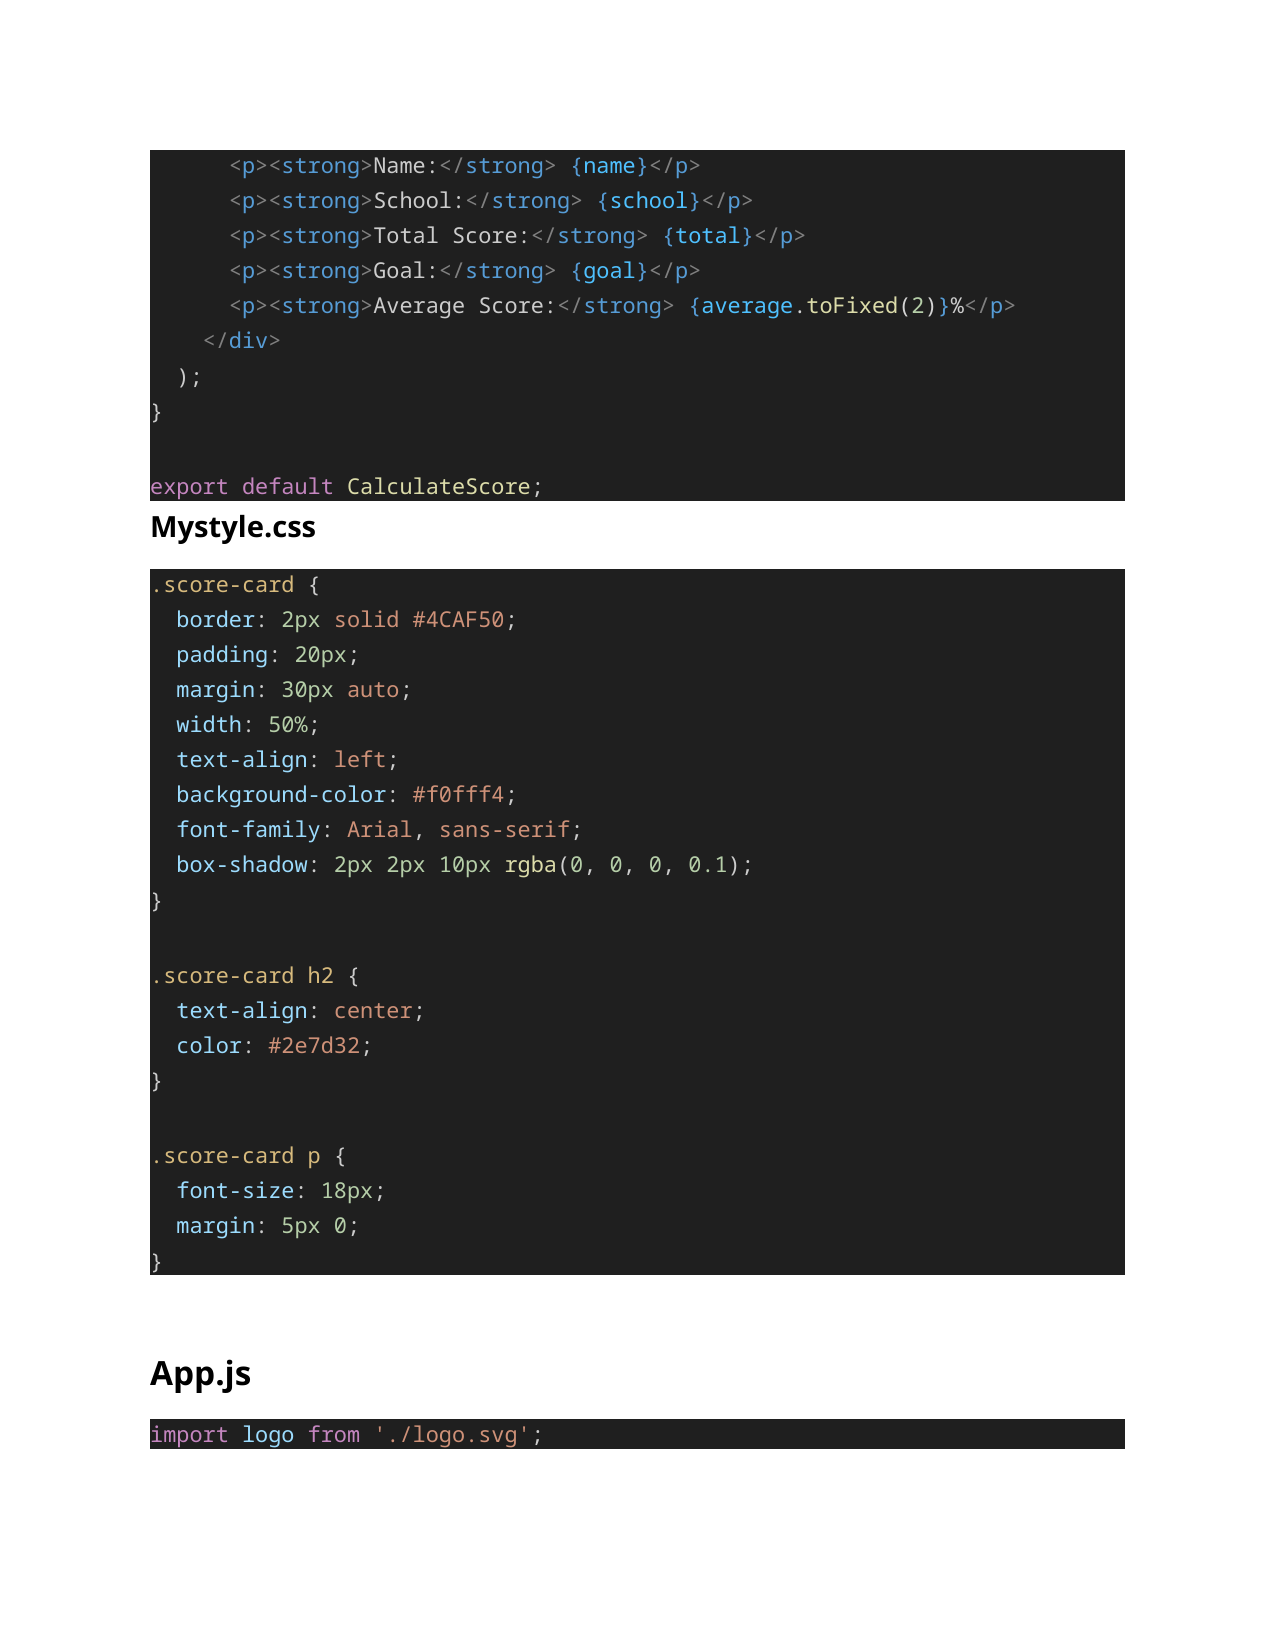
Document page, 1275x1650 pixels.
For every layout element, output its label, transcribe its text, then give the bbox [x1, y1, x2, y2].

text } [150, 1246, 1125, 1275]
text import logo from './logo.svg'; [150, 1419, 1125, 1449]
text export default CalculateScore; [150, 471, 1125, 501]
text } [150, 884, 1125, 914]
text <p><strong>Total Score:</strong> {total}</p> [150, 220, 1125, 250]
text border: 2px solid #4CAF50; [150, 604, 1125, 633]
text </div> [150, 326, 1125, 355]
text <p><strong>School:</strong> {school}</p> [150, 185, 1125, 215]
text font-size: 18px; [150, 1175, 1125, 1205]
text Mystyle.css [150, 506, 1125, 546]
text .score-card p { [150, 1140, 1125, 1170]
text text-align: center; [150, 995, 1125, 1025]
text box-shadow: 2px 2px 10px rgba(0, 0, 0, 0.1); [150, 849, 1125, 879]
text font-family: Arial, sans-serif; [150, 814, 1125, 844]
text text-align: left; [150, 744, 1125, 774]
text } [150, 1065, 1125, 1095]
text <p><strong>Name:</strong> {name}</p> [150, 150, 1125, 180]
text ); [150, 361, 1125, 390]
text } [150, 396, 1125, 426]
text padding: 20px; [150, 639, 1125, 669]
text <p><strong>Average Score:</strong> {average.toFixed(2)}%</p> [150, 290, 1125, 320]
text color: #2e7d32; [150, 1030, 1125, 1060]
text background-color: #f0fff4; [150, 779, 1125, 809]
text App.js [150, 1350, 1125, 1395]
text margin: 5px 0; [150, 1211, 1125, 1240]
text .score-card h2 { [150, 960, 1125, 989]
text margin: 30px auto; [150, 674, 1125, 704]
text width: 50%; [150, 709, 1125, 739]
text <p><strong>Goal:</strong> {goal}</p> [150, 255, 1125, 285]
text .score-card { [150, 569, 1125, 598]
